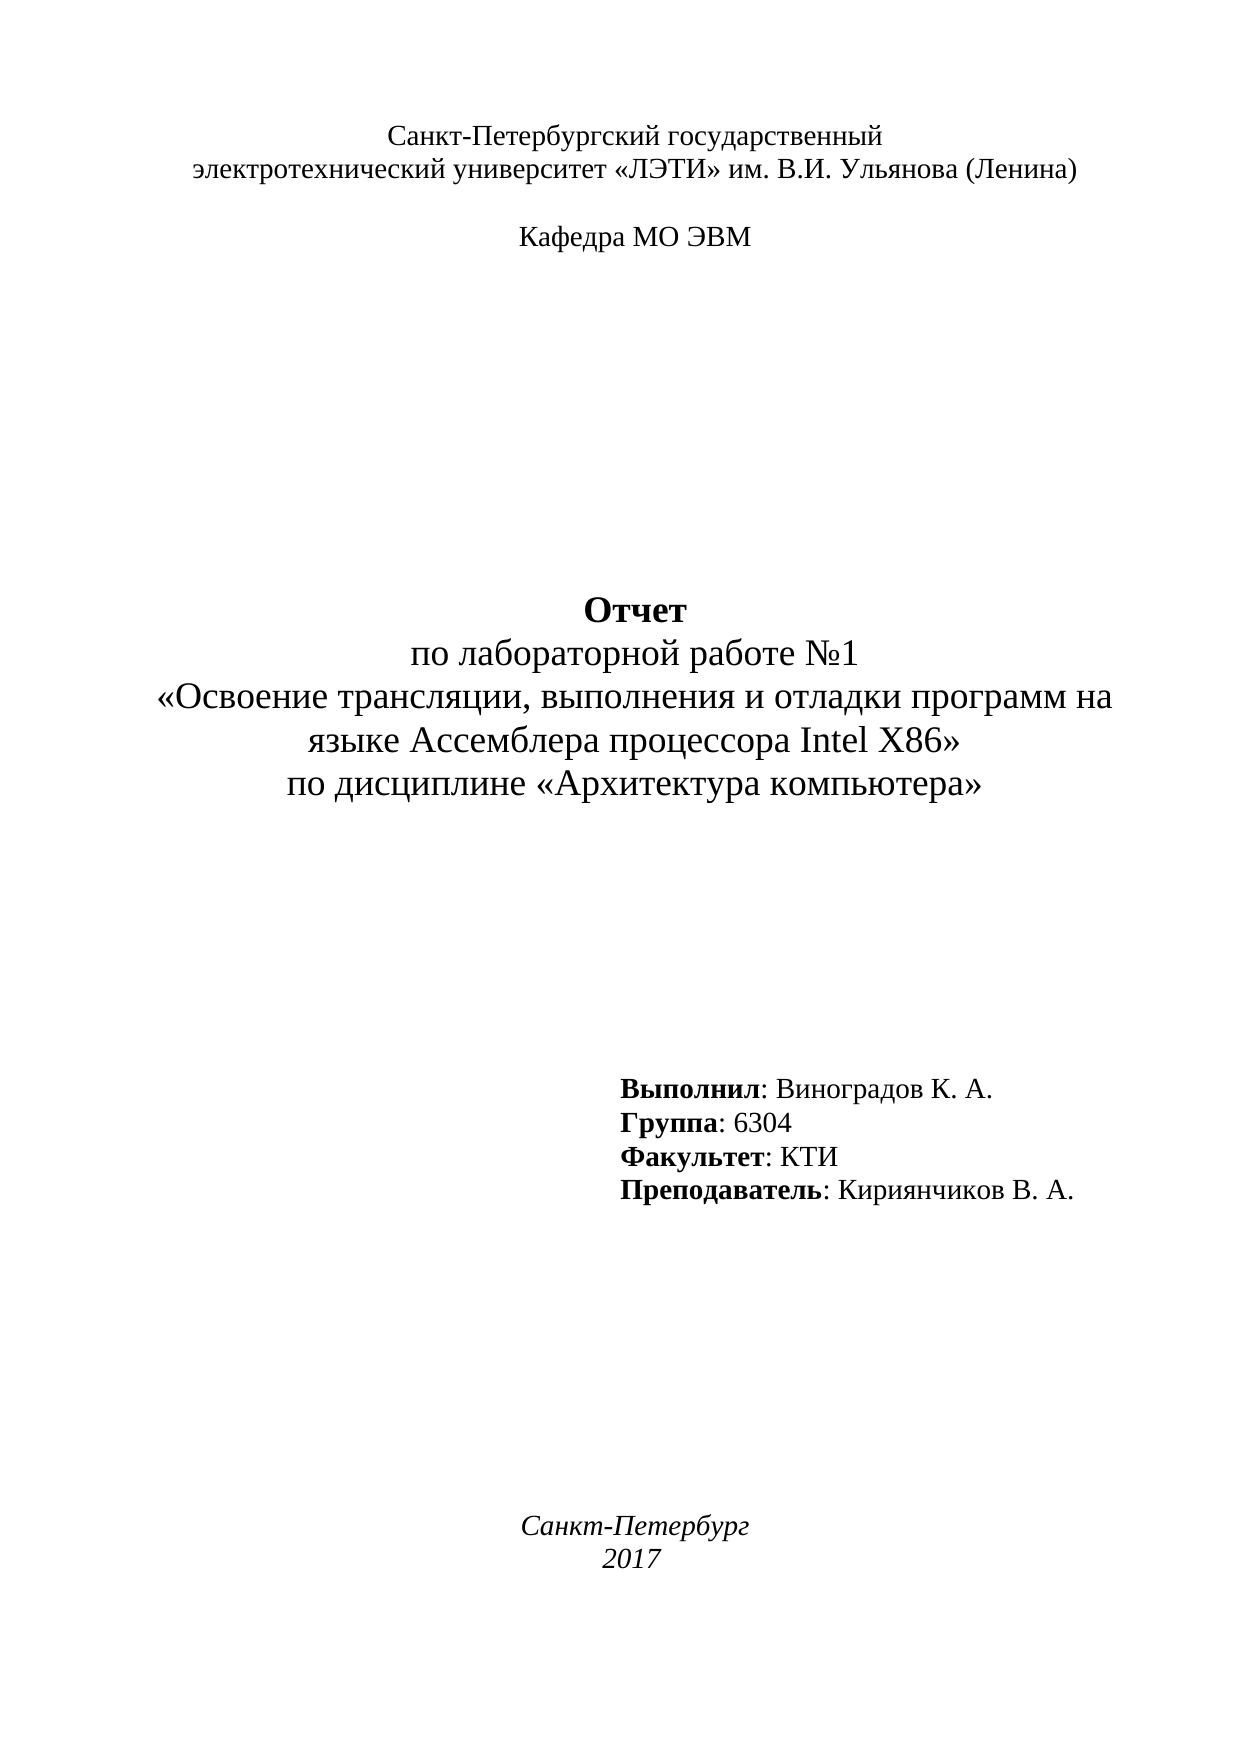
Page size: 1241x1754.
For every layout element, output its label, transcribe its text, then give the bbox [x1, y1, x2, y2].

text электротехнический университет «ЛЭТИ» им. В.И. Ульянова (Ленина) [118, 152, 1152, 185]
text по лабораторной работе №1 [118, 631, 1152, 674]
text языке Ассемблера процессора Intel X86» [118, 717, 1152, 760]
text Факультет: КТИ [620, 1139, 1152, 1172]
text Кафедра МО ЭВМ [118, 219, 1152, 252]
text 2017 [118, 1541, 1152, 1603]
text «Освоение трансляции, выполнения и отладки программ на [118, 674, 1152, 717]
text Преподаватель: Кириянчиков В. А. [620, 1172, 1152, 1206]
text Санкт-Петербургский государственный [118, 118, 1152, 152]
text Выполнил: Виноградов К. А. [620, 1072, 1152, 1105]
text по дисциплине «Архитектура компьютера» [118, 760, 1152, 803]
text Отчет [118, 588, 1152, 631]
text Санкт-Петербург [118, 1508, 1152, 1541]
text Группа: 6304 [620, 1105, 1152, 1139]
